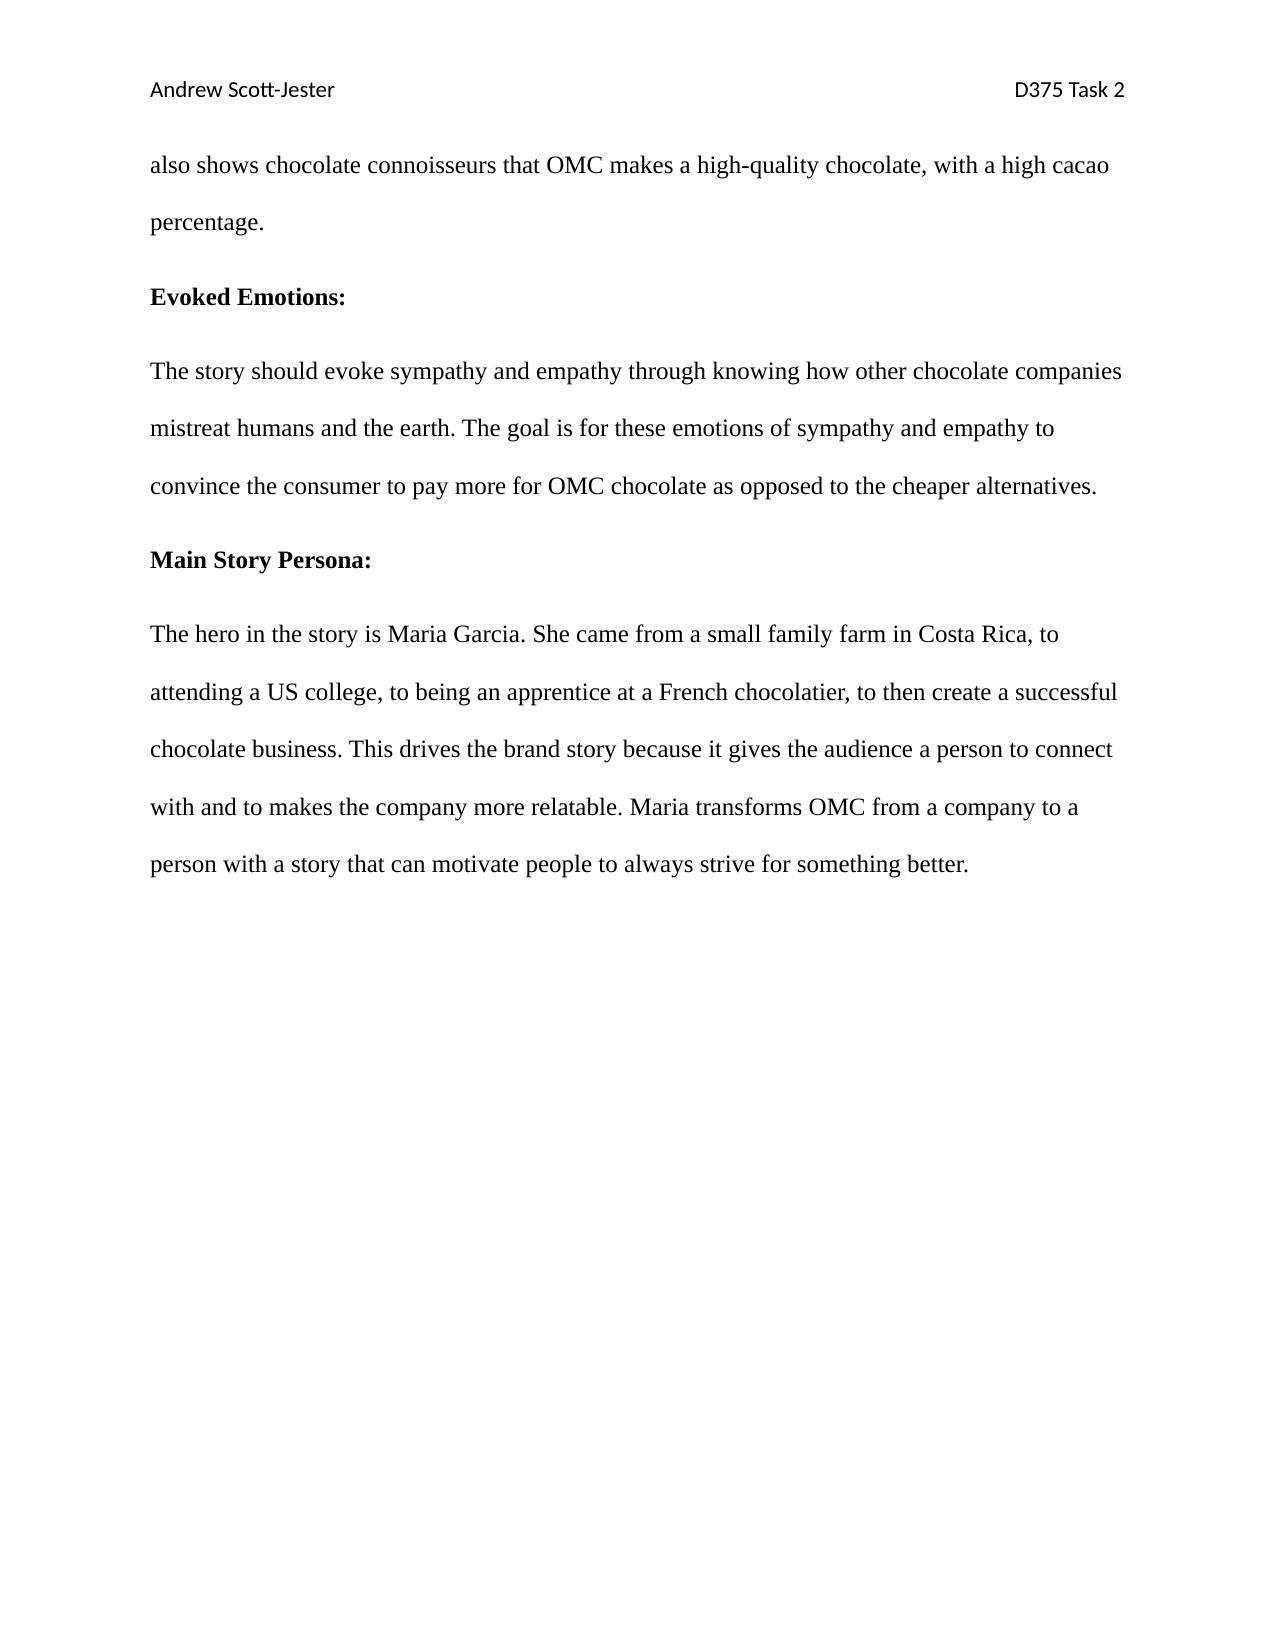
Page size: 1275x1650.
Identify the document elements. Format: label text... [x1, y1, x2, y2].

text Evoked Emotions: [150, 282, 1125, 310]
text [150, 150, 1125, 236]
text The story should evoke sympathy and empathy through knowing how other chocolate companies mistreat humans and the earth. The goal is for these emotions of sympathy and empathy to convince the consumer to pay more for OMC chocolate as opposed to the cheaper alternatives. [150, 356, 1125, 499]
text The hero in the story is Maria Garcia. She came from a small family farm in Costa Rica, to attending a US college, to being an apprentice at a French chocolatier, to then create a successful chocolate business. This drives the brand story because it gives the audience a person to connect with and to makes the company more relatable. Maria transforms OMC from a company to a person with a story that can motivate people to always strive for something better. [150, 619, 1125, 878]
text Main Story Persona: [150, 545, 1125, 574]
